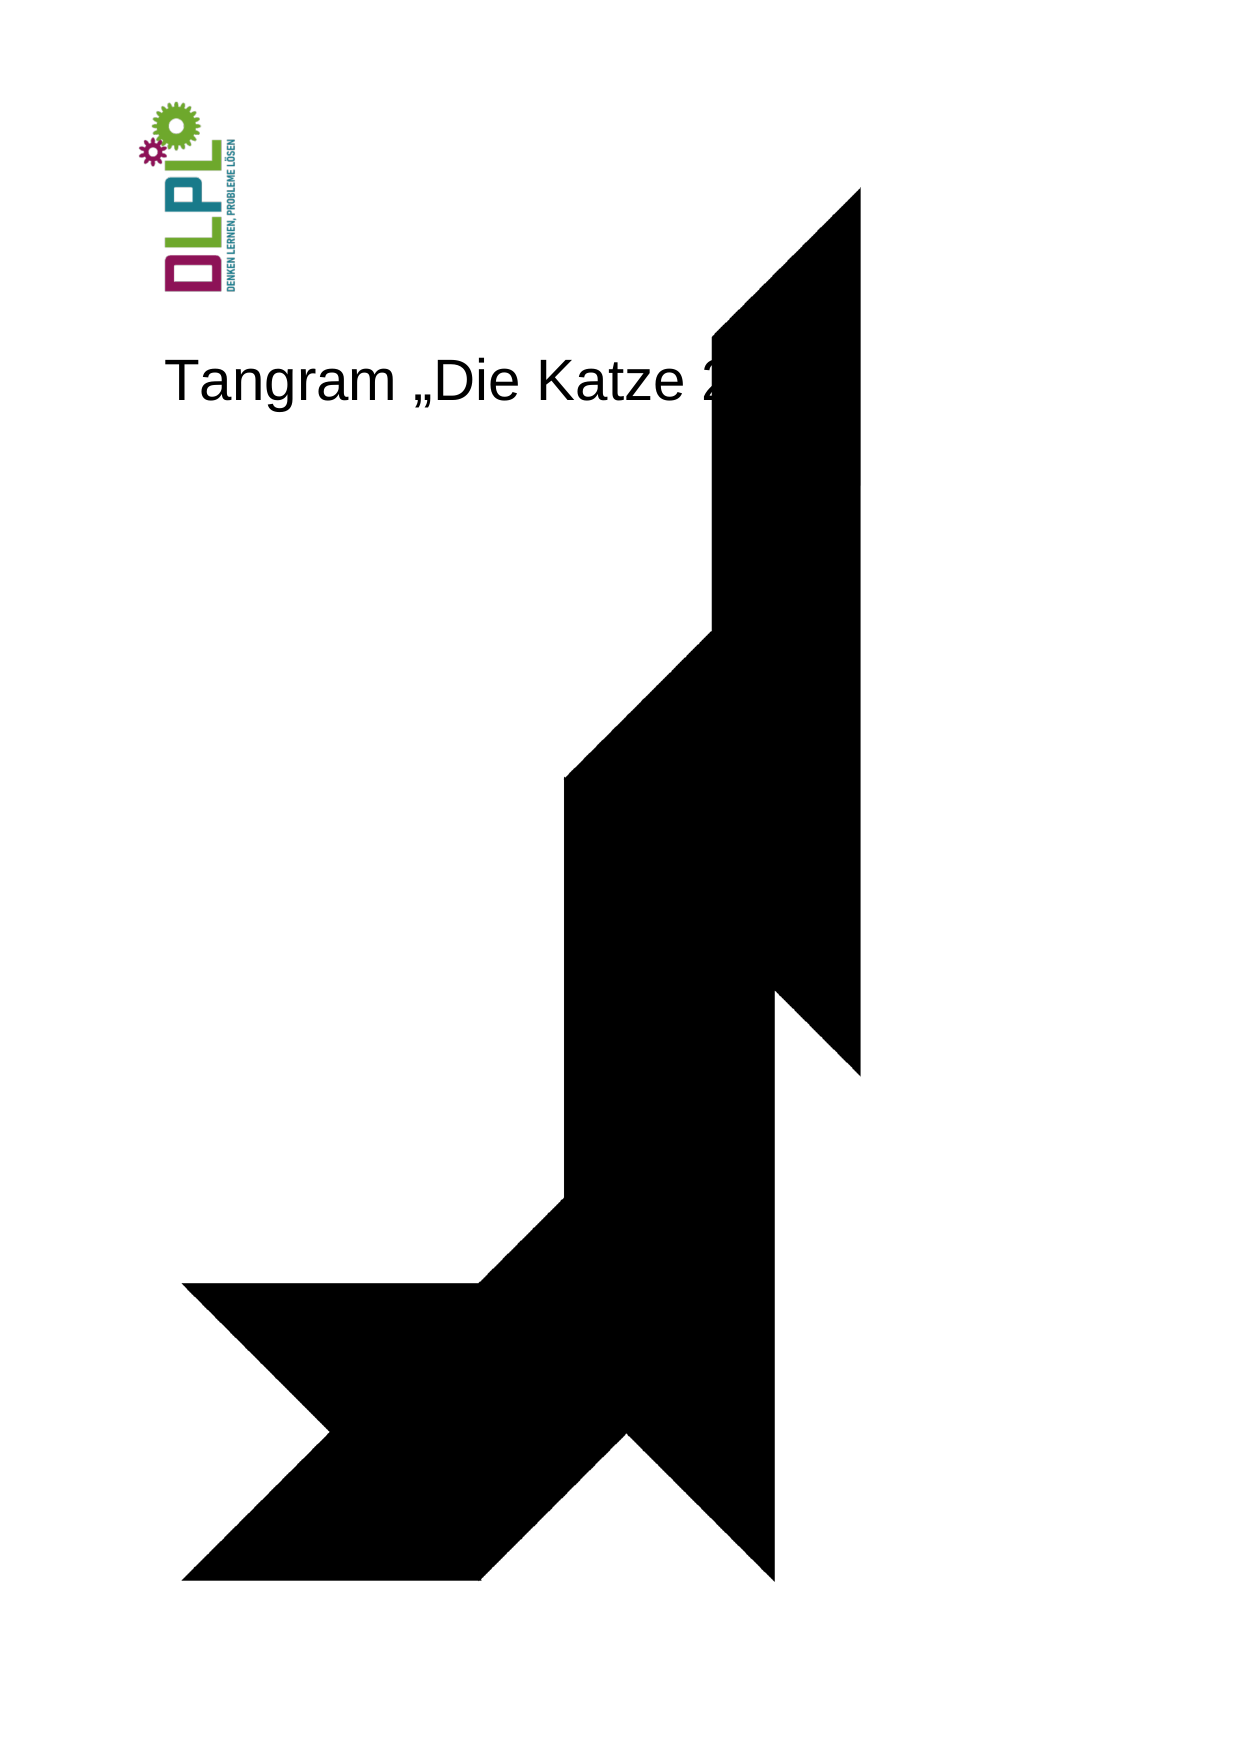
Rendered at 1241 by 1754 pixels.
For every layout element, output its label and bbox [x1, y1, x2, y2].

picture [136, 98, 861, 1582]
